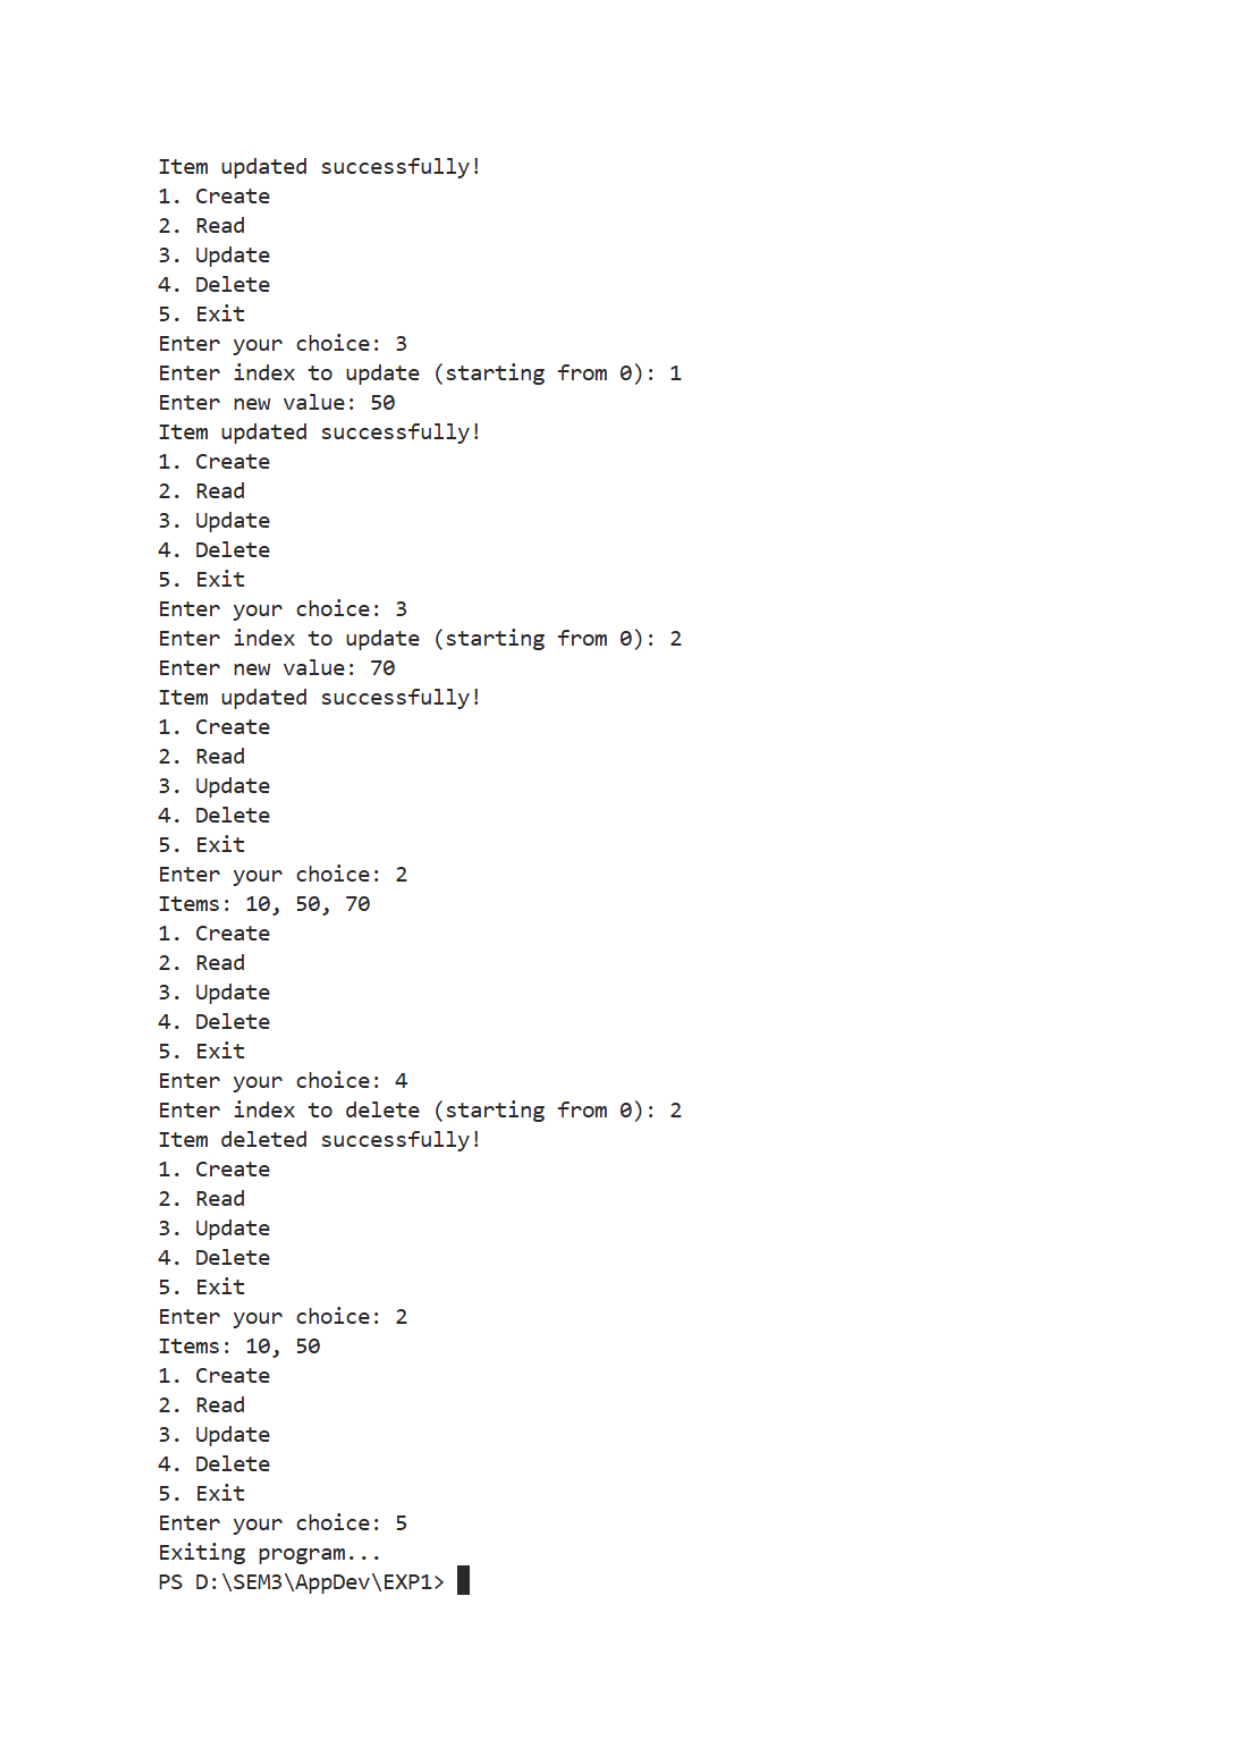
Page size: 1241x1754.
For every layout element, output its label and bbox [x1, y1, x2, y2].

picture [150, 150, 751, 1604]
